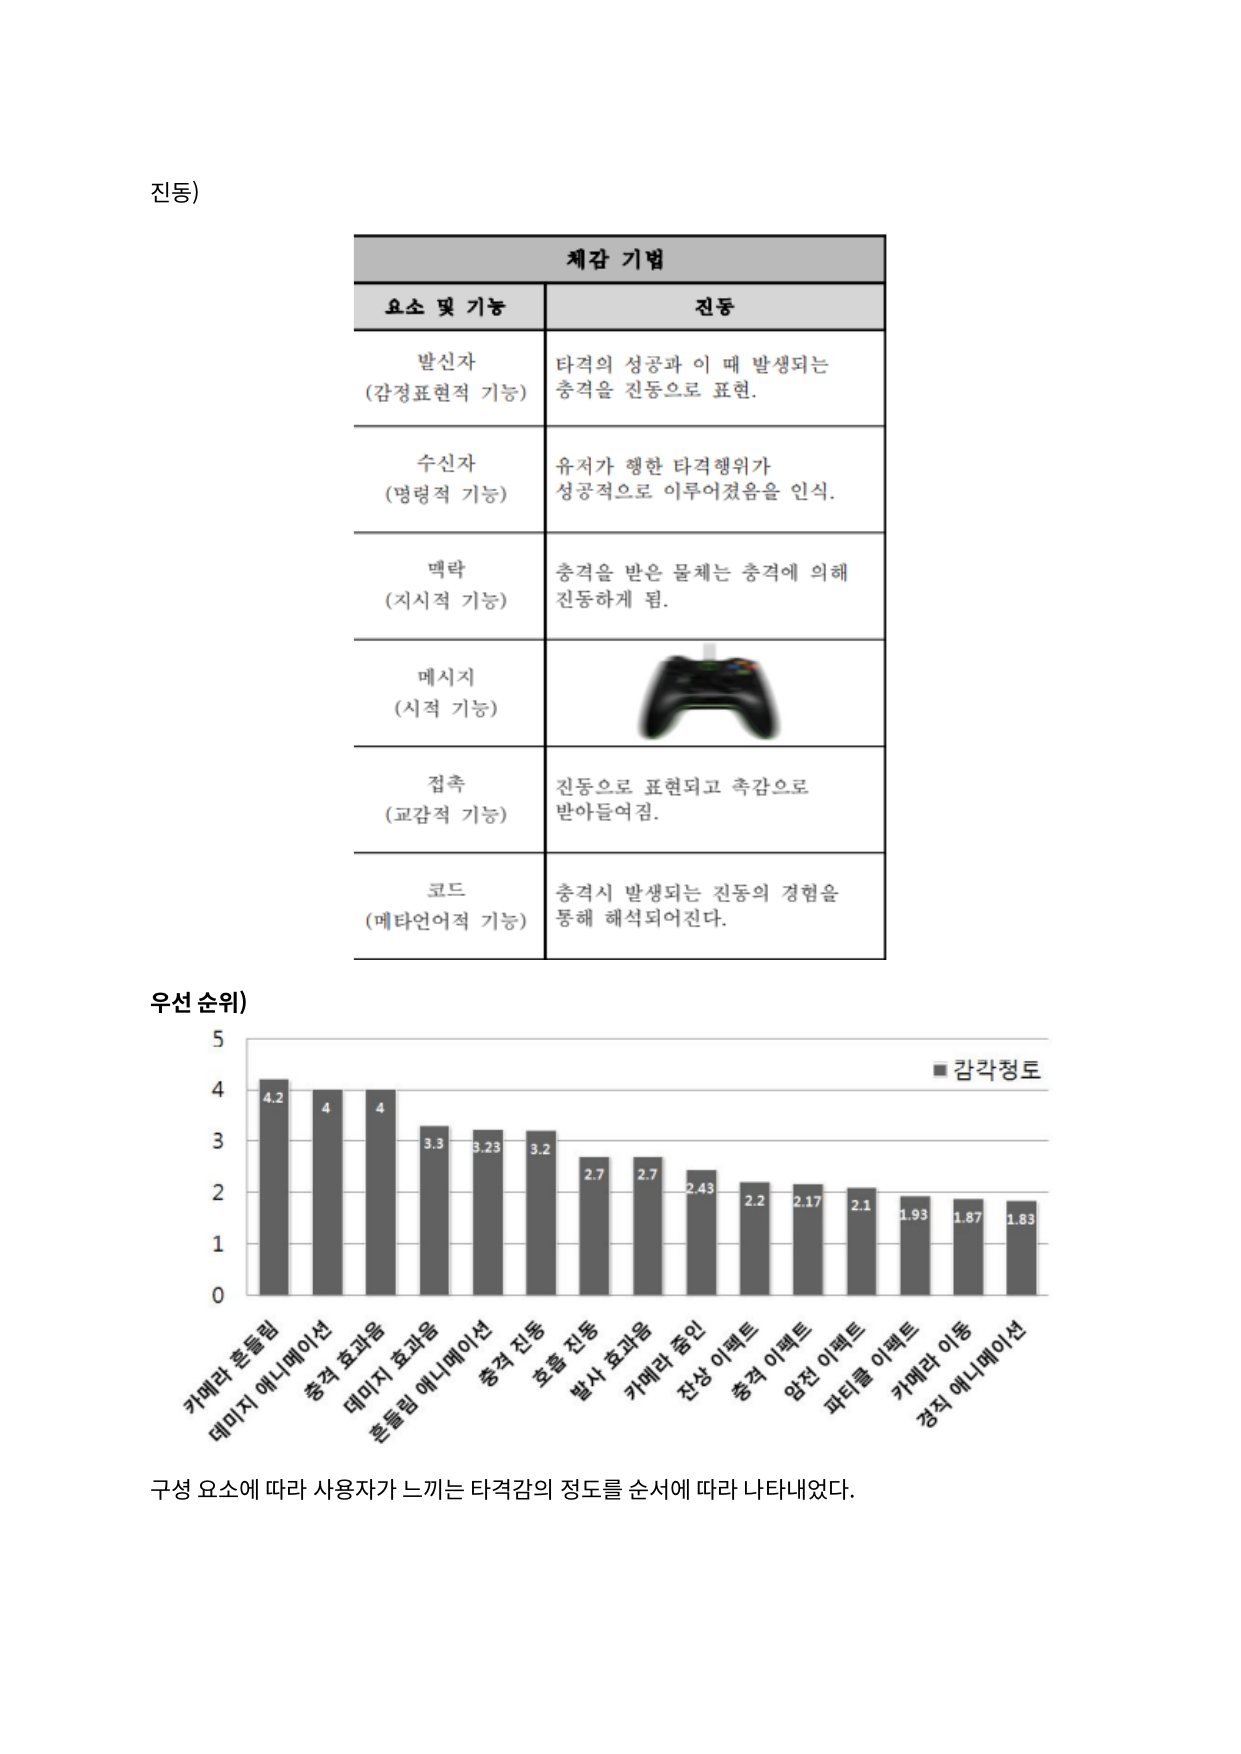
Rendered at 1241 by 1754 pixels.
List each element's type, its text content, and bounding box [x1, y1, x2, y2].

picture [353, 233, 887, 960]
text 진동) [150, 175, 1090, 208]
picture [150, 1018, 1091, 1448]
text 구셩 요소에 따라 사용자가 느끼는 타격감의 정도를 순서에 따라 나타내었다. [150, 1472, 1090, 1505]
text 우선 순위) [150, 985, 1090, 1018]
